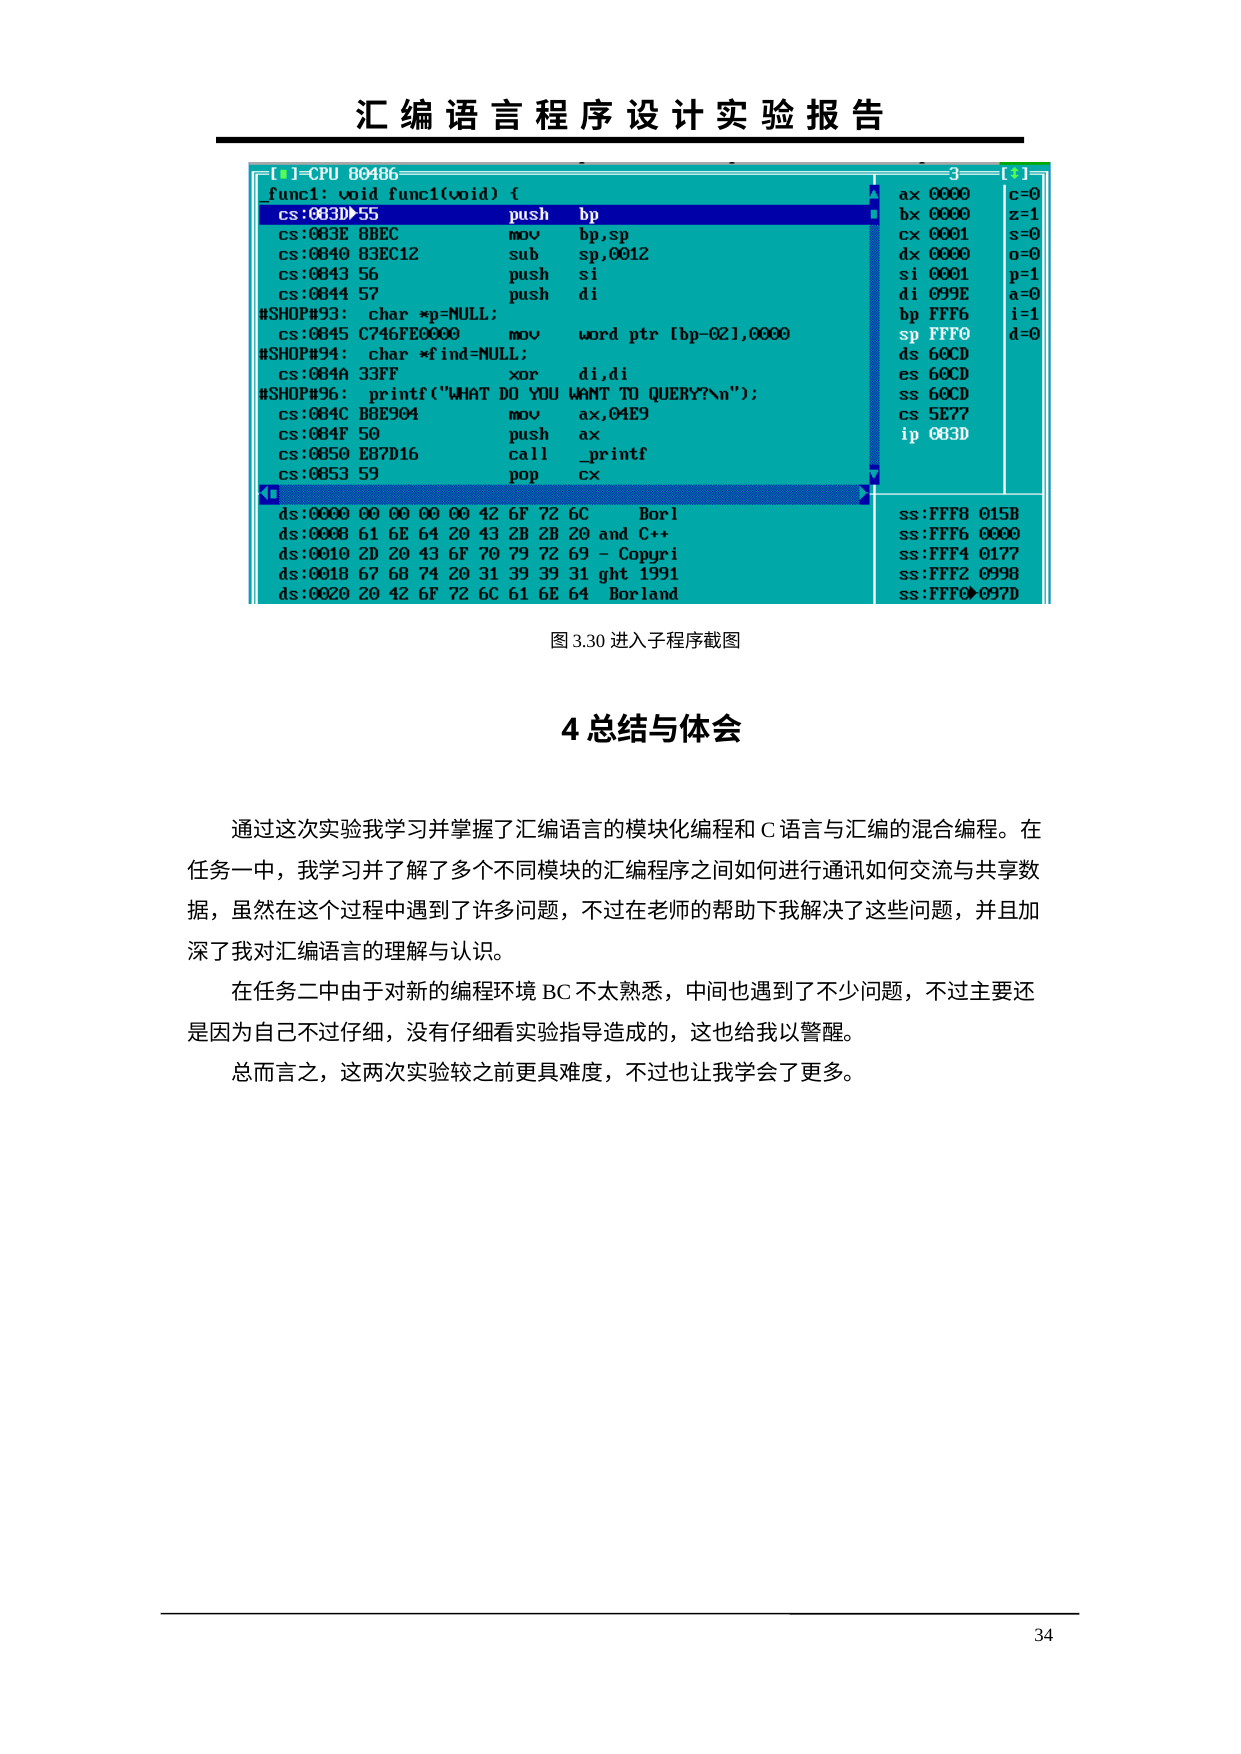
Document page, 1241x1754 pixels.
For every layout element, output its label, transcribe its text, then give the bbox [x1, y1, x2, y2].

text 通过这次实验我学习并掌握了汇编语言的模块化编程和C语言与汇编的混合编程。在任务一中，我学习并了解了多个不同模块的汇编程序之间如何进行通讯如何交流与共享数据，虽然在这个过程中遇到了许多问题，不过在老师的帮助下我解决了这些问题，并且加深了我对汇编语言的理解与认识。 [187, 812, 1053, 966]
text 总而言之，这两次实验较之前更具难度，不过也让我学会了更多。 [187, 1055, 1053, 1087]
subtitle 总结与体会 [187, 695, 1053, 760]
text 图3.30 进入子程序截图 [187, 623, 1053, 656]
picture [248, 162, 1051, 604]
text 在任务二中由于对新的编程环境BC不太熟悉，中间也遇到了不少问题，不过主要还是因为自己不过仔细，没有仔细看实验指导造成的，这也给我以警醒。 [187, 974, 1053, 1047]
